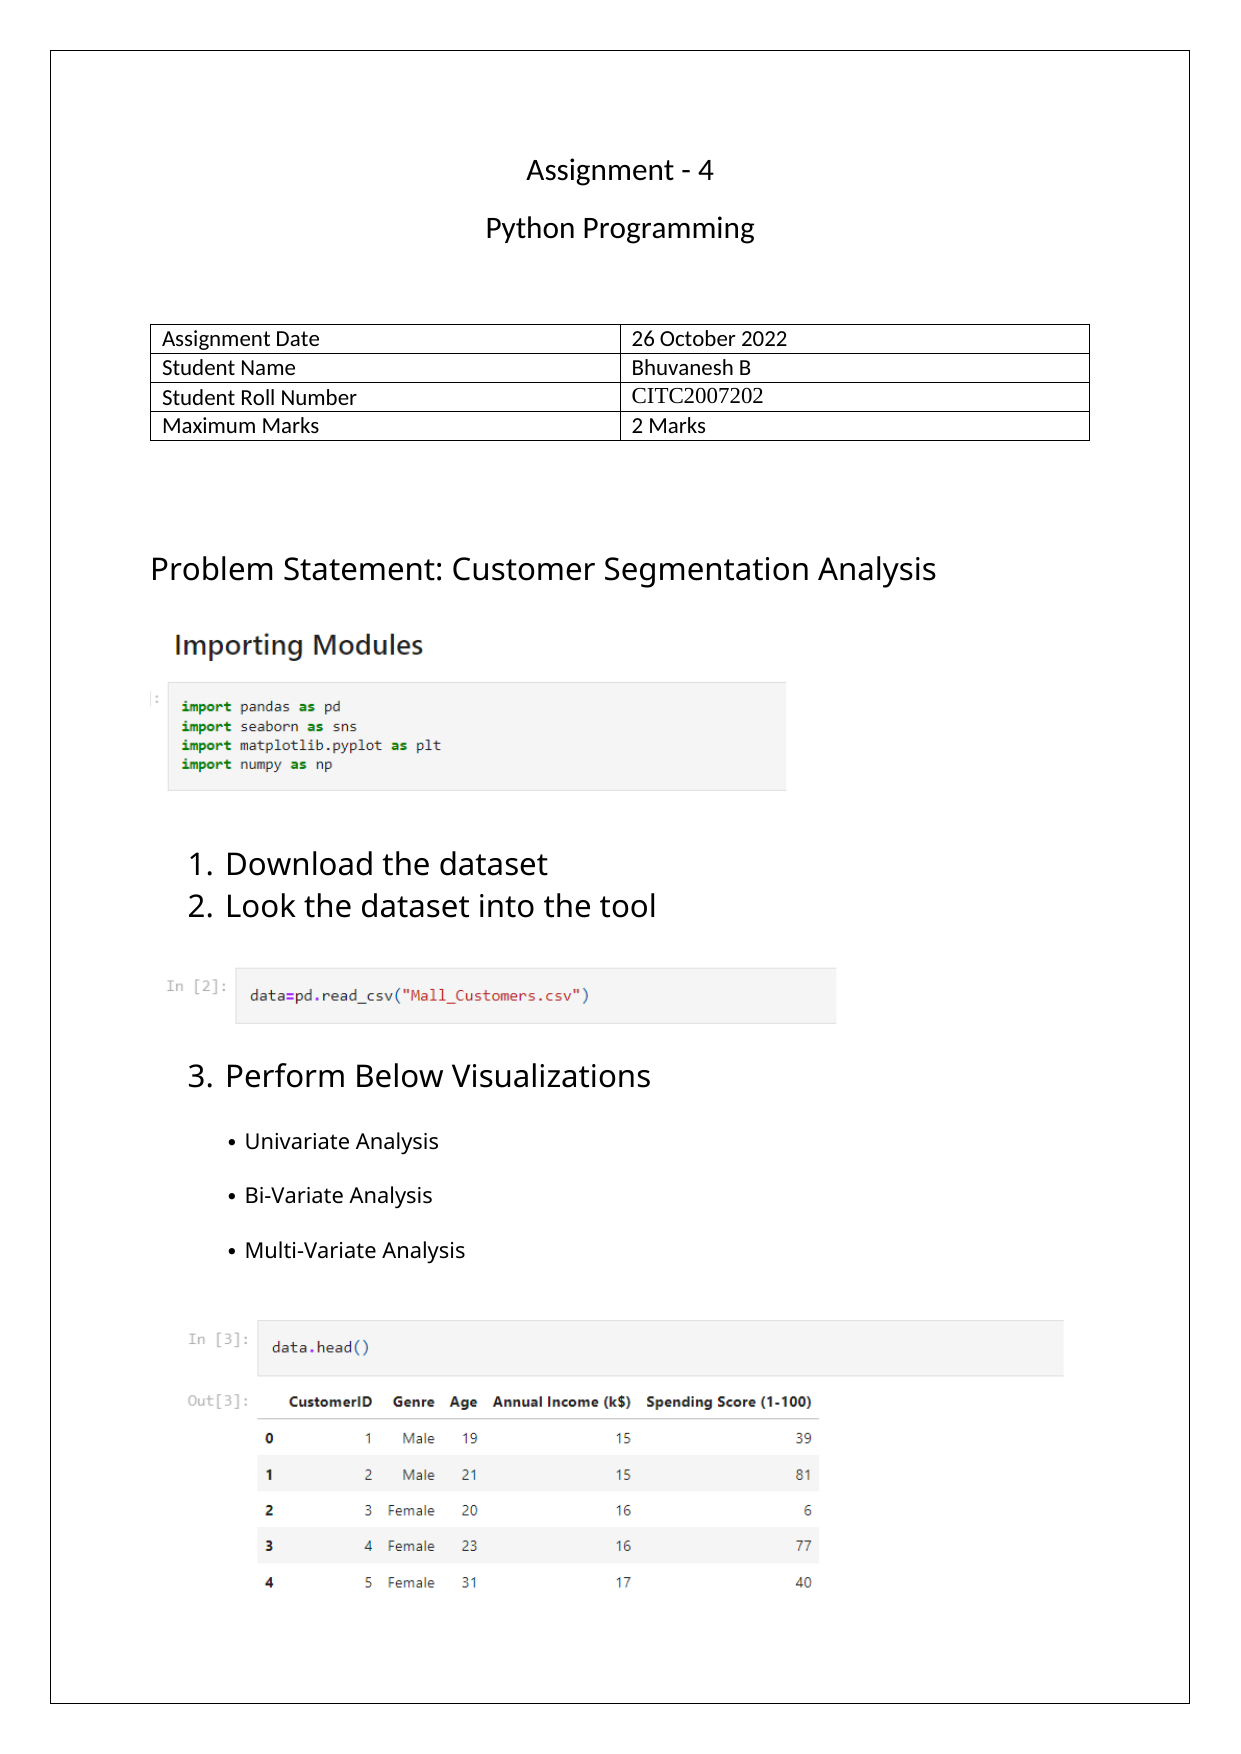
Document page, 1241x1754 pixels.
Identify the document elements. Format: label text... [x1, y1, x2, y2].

picture [150, 618, 787, 813]
table_cell CITC2007202 [621, 383, 1089, 411]
list Download the dataset [187, 842, 1090, 884]
table_cell Bhuvanesh B [621, 354, 1089, 382]
picture [150, 1320, 1064, 1598]
table_header Assignment Date [151, 325, 620, 352]
list Perform Below Visualizations [187, 1054, 1090, 1097]
text Problem Statement: Customer Segmentation Analysis [150, 547, 1090, 589]
text ∙ Bi-Variate Analysis [225, 1181, 1090, 1210]
picture [150, 956, 837, 1025]
text Assignment - 4 [150, 150, 1090, 188]
table_cell Student Name [151, 354, 620, 382]
table_cell 2 Marks [621, 412, 1089, 440]
list Look the dataset into the tool [187, 884, 1090, 927]
text ∙ Multi-Variate Analysis [225, 1235, 1090, 1265]
table_cell Maximum Marks [151, 412, 620, 440]
table_header 26 October 2022 [621, 325, 1089, 352]
table_cell Student Roll Number [151, 383, 620, 411]
text Python Programming [150, 208, 1090, 246]
text ∙ Univariate Analysis [225, 1126, 1090, 1156]
